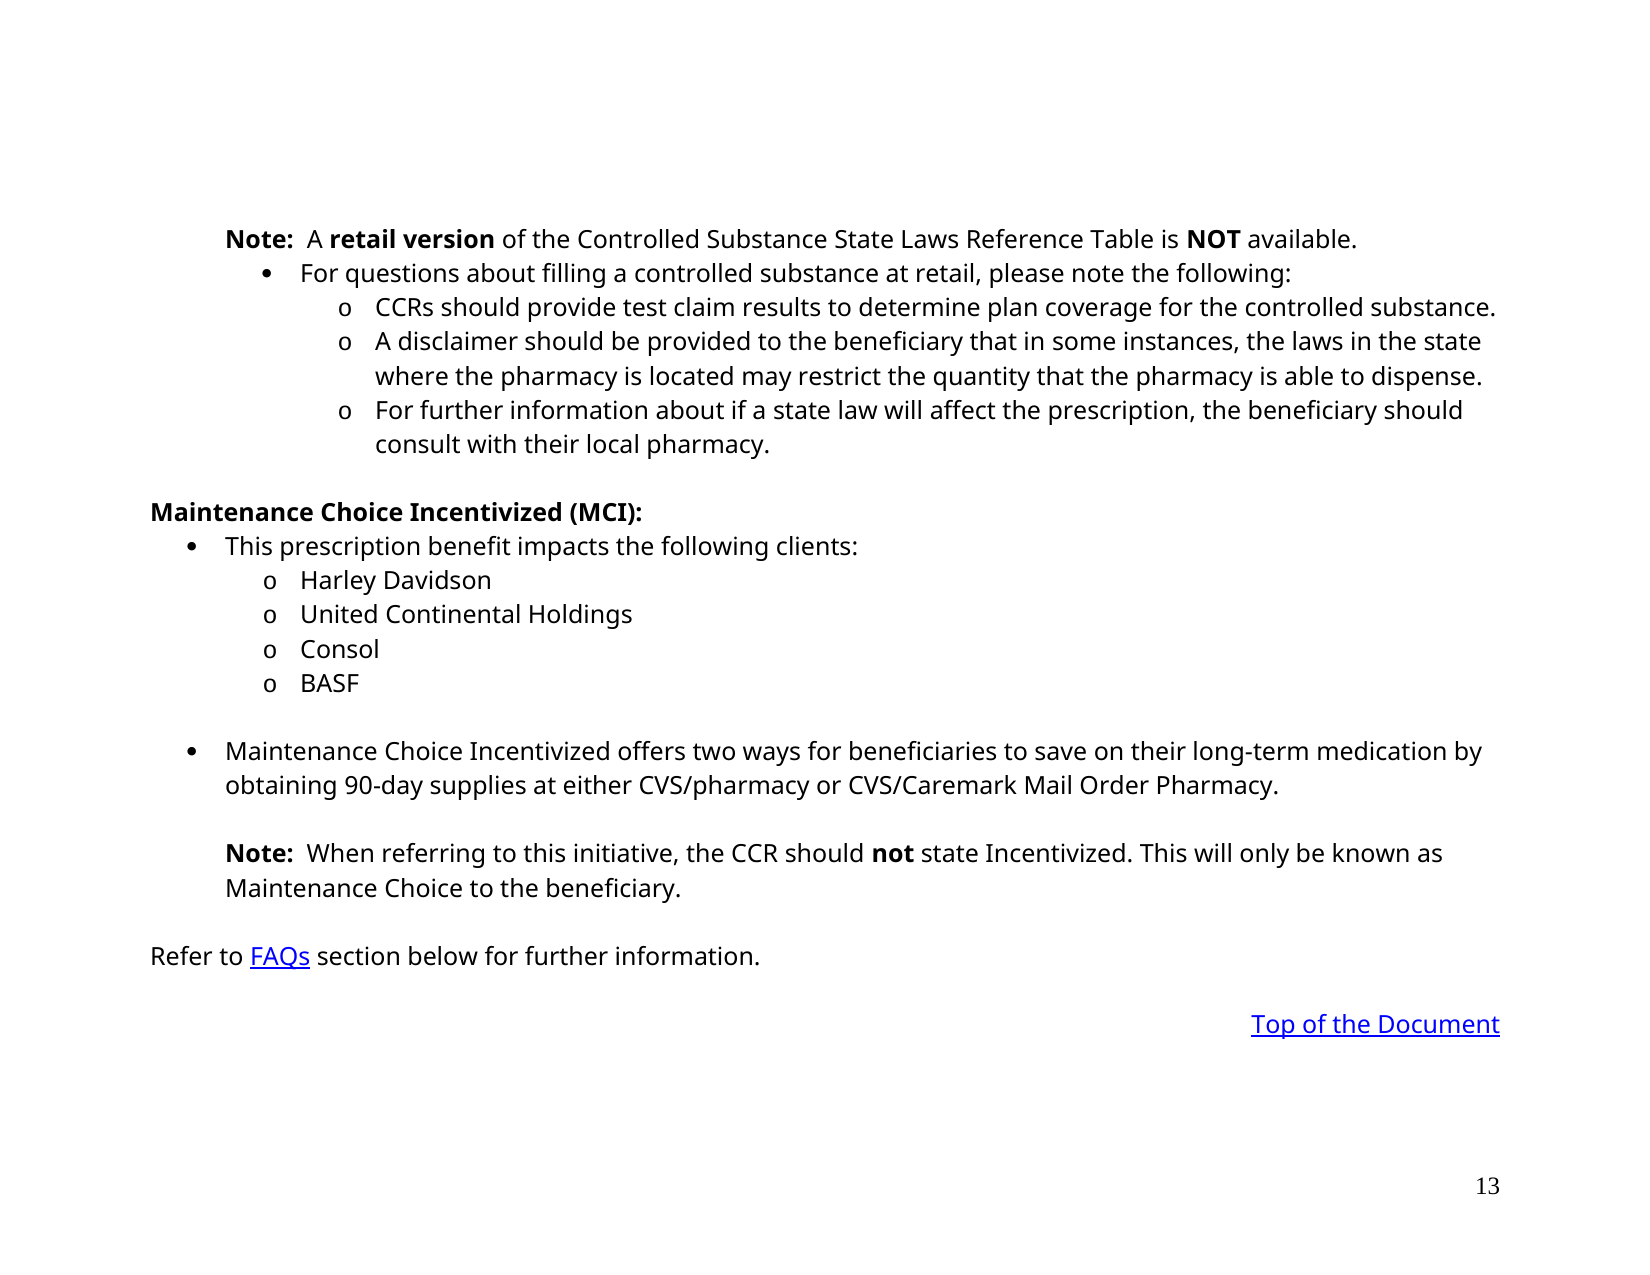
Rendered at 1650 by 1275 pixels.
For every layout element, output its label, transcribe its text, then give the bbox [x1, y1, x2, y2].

list Harley Davidson [262, 563, 1500, 597]
text Note: When referring to this initiative, the CCR should not state Incentivized. This will only be known as Maintenance Choice to the beneficiary. [225, 836, 1500, 904]
list A disclaimer should be provided to the beneficiary that in some instances, the laws in the state where the pharmacy is located may restrict the quantity that the pharmacy is able to dispense. [337, 324, 1500, 392]
text Top of the Document [150, 1006, 1500, 1041]
list Maintenance Choice Incentivized offers two ways for beneficiaries to save on their long-term medication by obtaining 90-day supplies at either CVS/pharmacy or CVS/Caremark Mail Order Pharmacy. [187, 734, 1500, 802]
text Maintenance Choice Incentivized (MCI): [150, 495, 1500, 529]
list For questions about filling a controlled substance at retail, please note the following: [262, 256, 1500, 290]
list United Continental Holdings [262, 597, 1500, 631]
text Refer to FAQs section below for further information. [150, 938, 1500, 972]
text Note: A retail version of the Controlled Substance State Laws Reference Table is NOT available. [187, 222, 1500, 256]
list For further information about if a state law will affect the prescription, the beneficiary should consult with their local pharmacy. [337, 392, 1500, 461]
list BASF [262, 666, 1500, 700]
list CCRs should provide test claim results to determine plan coverage for the controlled substance. [337, 290, 1500, 324]
list Consol [262, 631, 1500, 666]
list This prescription benefit impacts the following clients: [187, 529, 1500, 563]
